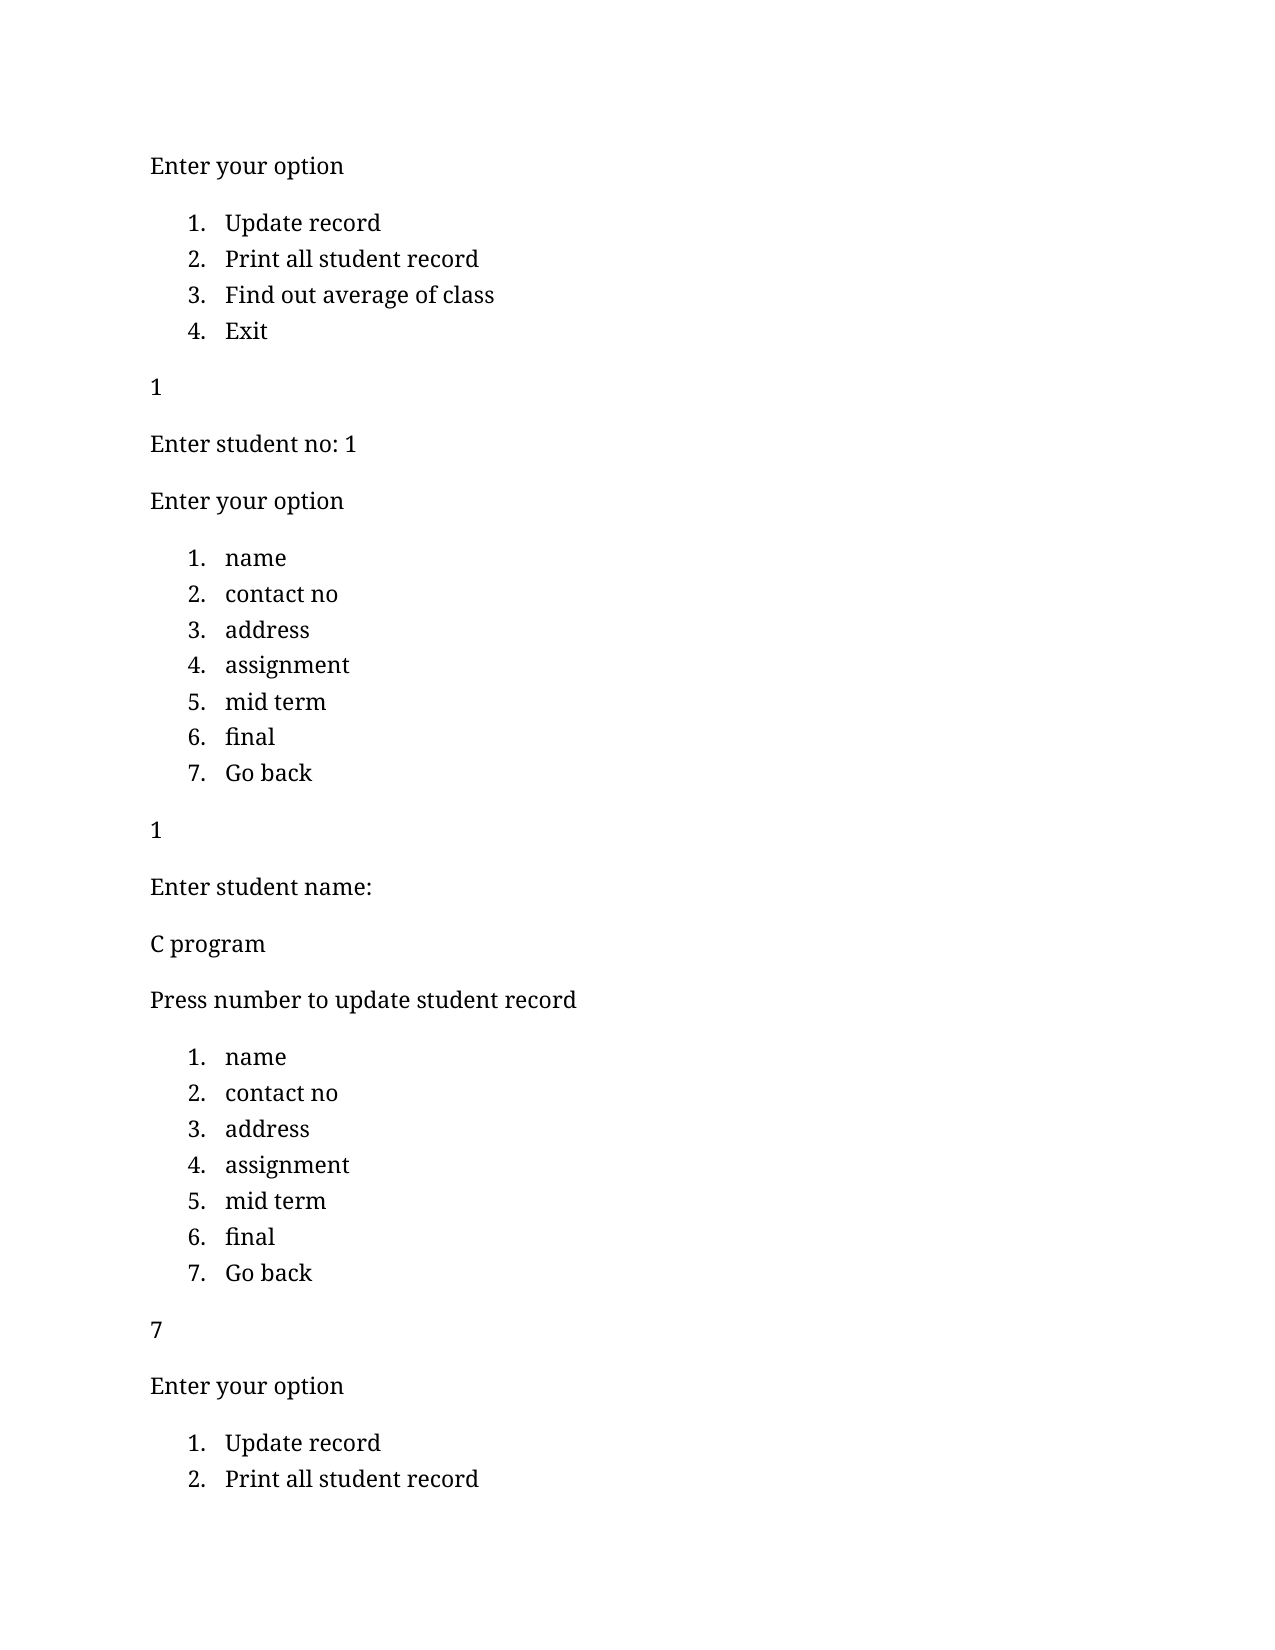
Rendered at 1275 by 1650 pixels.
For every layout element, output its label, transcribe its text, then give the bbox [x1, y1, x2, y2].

text Enter your option [150, 150, 1125, 181]
list contact no [187, 1077, 1125, 1108]
text Press number to update student record [150, 984, 1125, 1016]
text Enter your option [150, 485, 1125, 516]
list Find out average of class [187, 279, 1125, 310]
list mid term [187, 1185, 1125, 1216]
text 7 [150, 1313, 1125, 1345]
list mid term [187, 685, 1125, 717]
list name [187, 1041, 1125, 1072]
list Print all student record [187, 1463, 1125, 1494]
list Update record [187, 207, 1125, 238]
text 1 [150, 371, 1125, 403]
list Exit [187, 314, 1125, 346]
list assignment [187, 649, 1125, 681]
list final [187, 721, 1125, 753]
text C program [150, 928, 1125, 959]
text 1 [150, 814, 1125, 845]
list address [187, 1113, 1125, 1144]
list Go back [187, 757, 1125, 788]
list assignment [187, 1149, 1125, 1180]
list contact no [187, 578, 1125, 609]
text Enter student name: [150, 871, 1125, 902]
text Enter student no: 1 [150, 428, 1125, 459]
list address [187, 613, 1125, 645]
text Enter your option [150, 1370, 1125, 1402]
list Print all student record [187, 243, 1125, 274]
list final [187, 1221, 1125, 1252]
list Go back [187, 1257, 1125, 1288]
list name [187, 542, 1125, 573]
list Update record [187, 1427, 1125, 1458]
